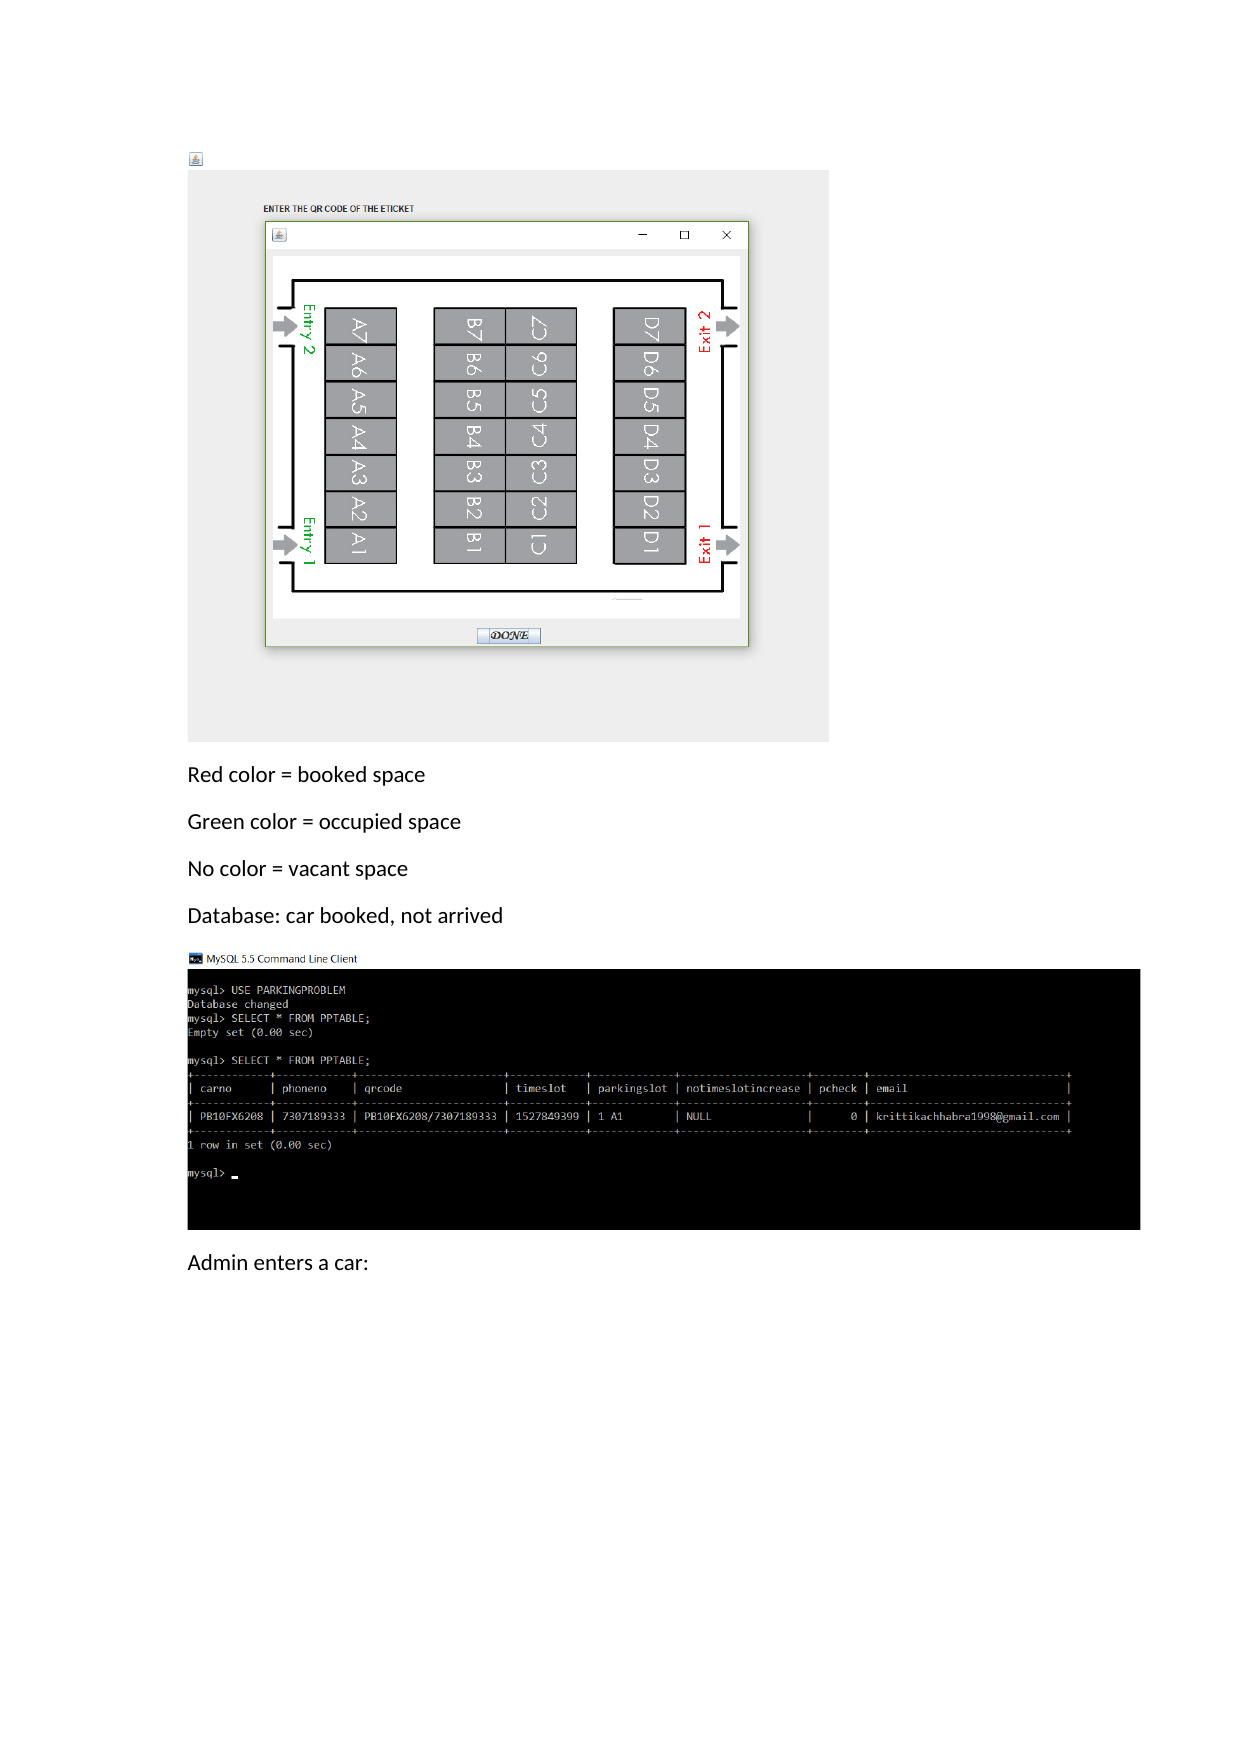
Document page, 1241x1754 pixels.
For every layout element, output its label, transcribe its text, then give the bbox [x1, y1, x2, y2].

text Green color = occupied space [187, 807, 1090, 836]
picture [187, 150, 829, 742]
text Database: car booked, not arrived [187, 901, 1090, 929]
text Admin enters a car: [187, 1248, 1090, 1276]
picture [187, 948, 1141, 1230]
text No color = vacant space [187, 854, 1090, 882]
text Red color = booked space [187, 761, 1090, 789]
